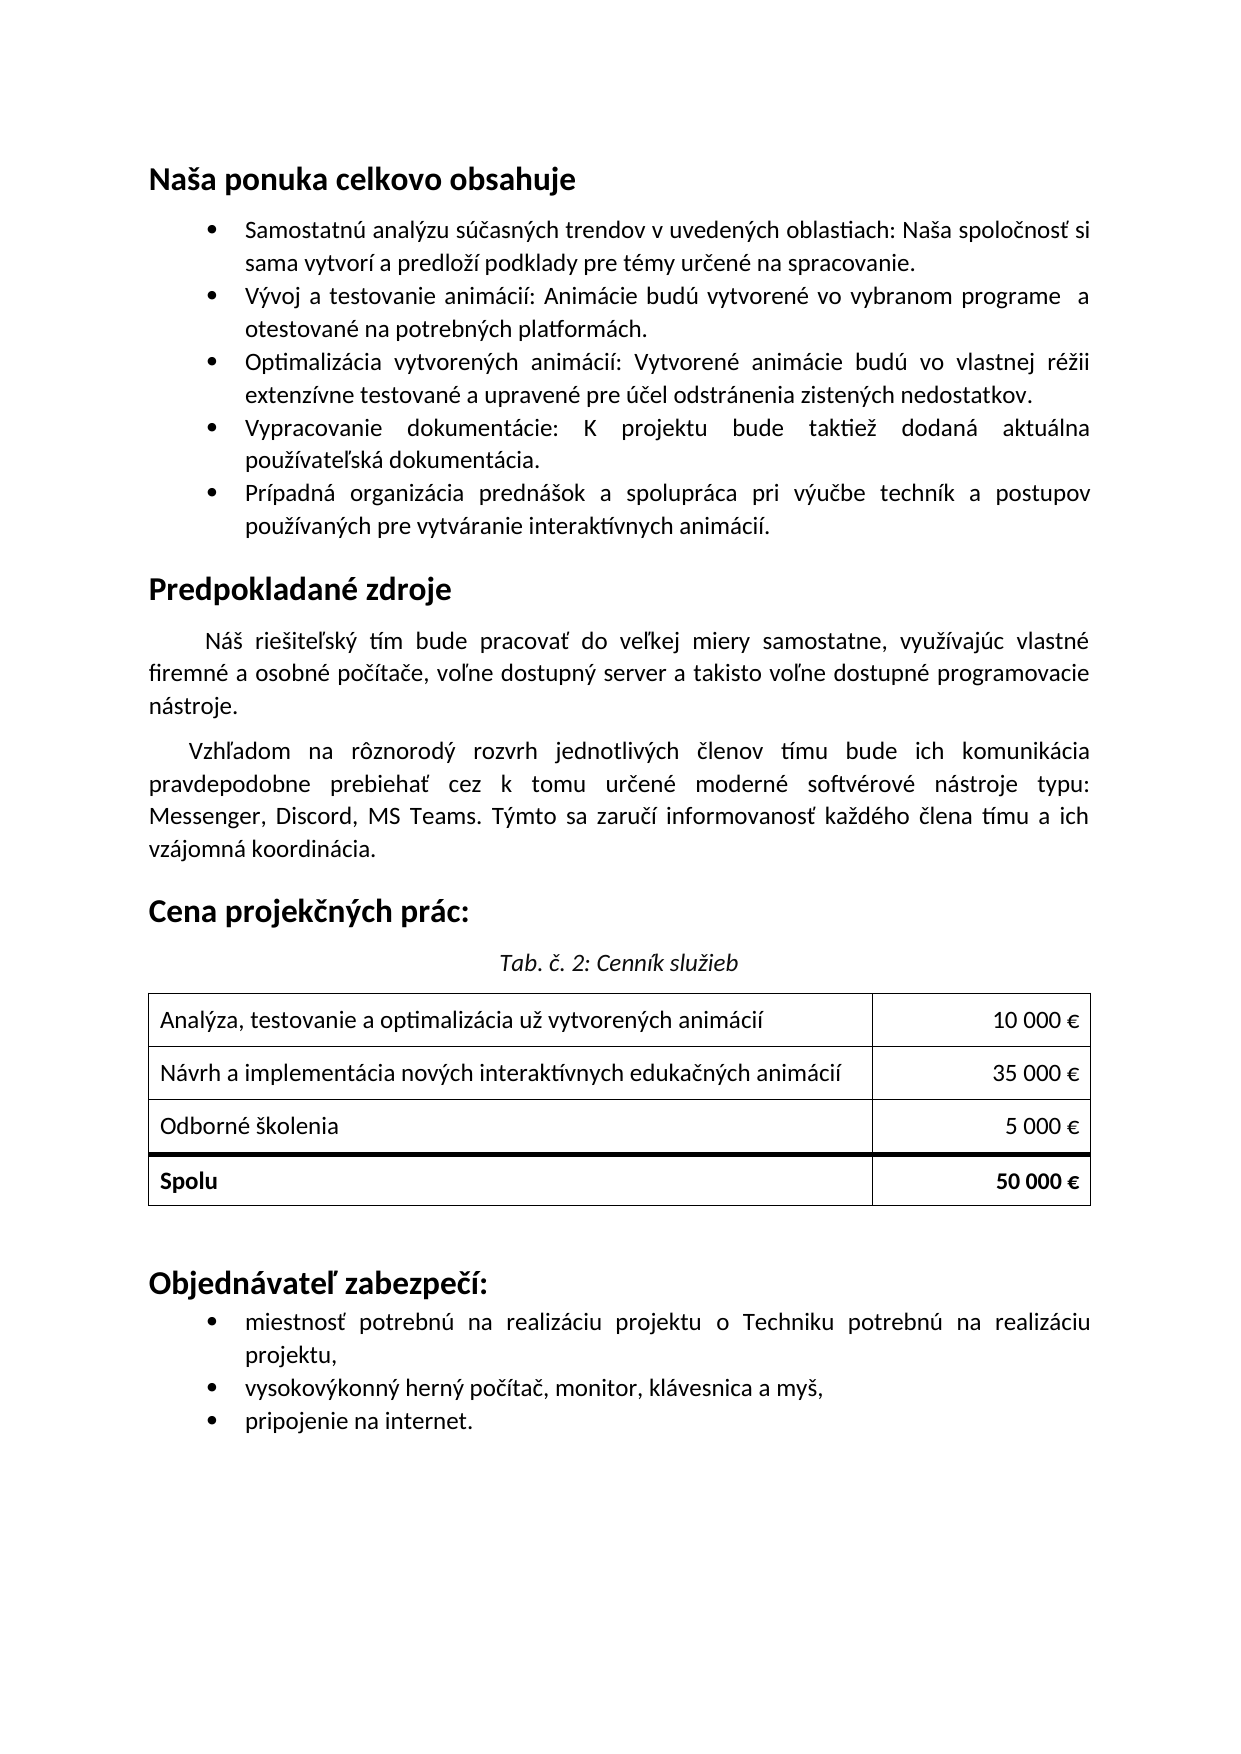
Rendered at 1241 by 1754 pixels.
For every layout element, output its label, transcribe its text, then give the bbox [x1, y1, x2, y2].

table_cell Návrh a implementácia nových interaktívnych edukačných animácií [149, 1047, 872, 1099]
text vysokovýkonný herný počítač, monitor, klávesnica a myš, [208, 1372, 1091, 1402]
text Samostatnú analýzu súčasných trendov v uvedených oblastiach: Naša spoločnosť si sama vytvorí a predloží podklady pre témy určené na spracovanie. [208, 214, 1091, 278]
subtitle Predpokladané zdroje [148, 568, 1091, 609]
text Optimalizácia vytvorených animácií: Vytvorené animácie budú vo vlastnej réžii extenzívne testované a upravené pre účel odstránenia zistených nedostatkov. [208, 346, 1091, 409]
text Cena projekčných prác: [148, 891, 1091, 931]
table_cell 35 000 € [873, 1047, 1090, 1099]
table_header Analýza, testovanie a optimalizácia už vytvorených animácií [149, 994, 872, 1046]
table_header 10 000 € [873, 994, 1090, 1046]
subtitle Naša ponuka celkovo obsahuje [148, 158, 1091, 198]
text Náš riešiteľský tím bude pracovať do veľkej miery samostatne, využívajúc vlastné firemné a osobné počítače, voľne dostupný server a takisto voľne dostupné programovacie nástroje. [148, 625, 1091, 721]
text Prípadná organizácia prednášok a spolupráca pri výučbe techník a postupov používaných pre vytváranie interaktívnych animácií. [208, 477, 1091, 541]
text pripojenie na internet. [208, 1405, 1091, 1435]
table_cell 5 000 € [873, 1100, 1090, 1152]
text miestnosť potrebnú na realizáciu projektu o Techniku potrebnú na realizáciu projektu, [208, 1306, 1091, 1369]
table_cell Spolu [149, 1157, 872, 1205]
table_cell 50 000 € [873, 1157, 1090, 1205]
text Vzhľadom na rôznorodý rozvrh jednotlivých členov tímu bude ich komunikácia pravdepodobne prebiehať cez k tomu určené moderné softvérové nástroje typu: Messenger, Discord, MS Teams. Týmto sa zaručí informovanosť každého člena tímu a ich vzájomná koordinácia. [148, 735, 1091, 863]
table_cell Odborné školenia [149, 1100, 872, 1152]
text Tab. č. 2: Cenník služieb [148, 947, 1091, 977]
text Objednávateľ zabezpečí: [148, 1262, 1091, 1303]
text Vypracovanie dokumentácie: K projektu bude taktiež dodaná aktuálna používateľská dokumentácia. [208, 412, 1091, 475]
text Vývoj a testovanie animácií: Animácie budú vytvorené vo vybranom programe a otestované na potrebných platformách. [208, 280, 1091, 343]
